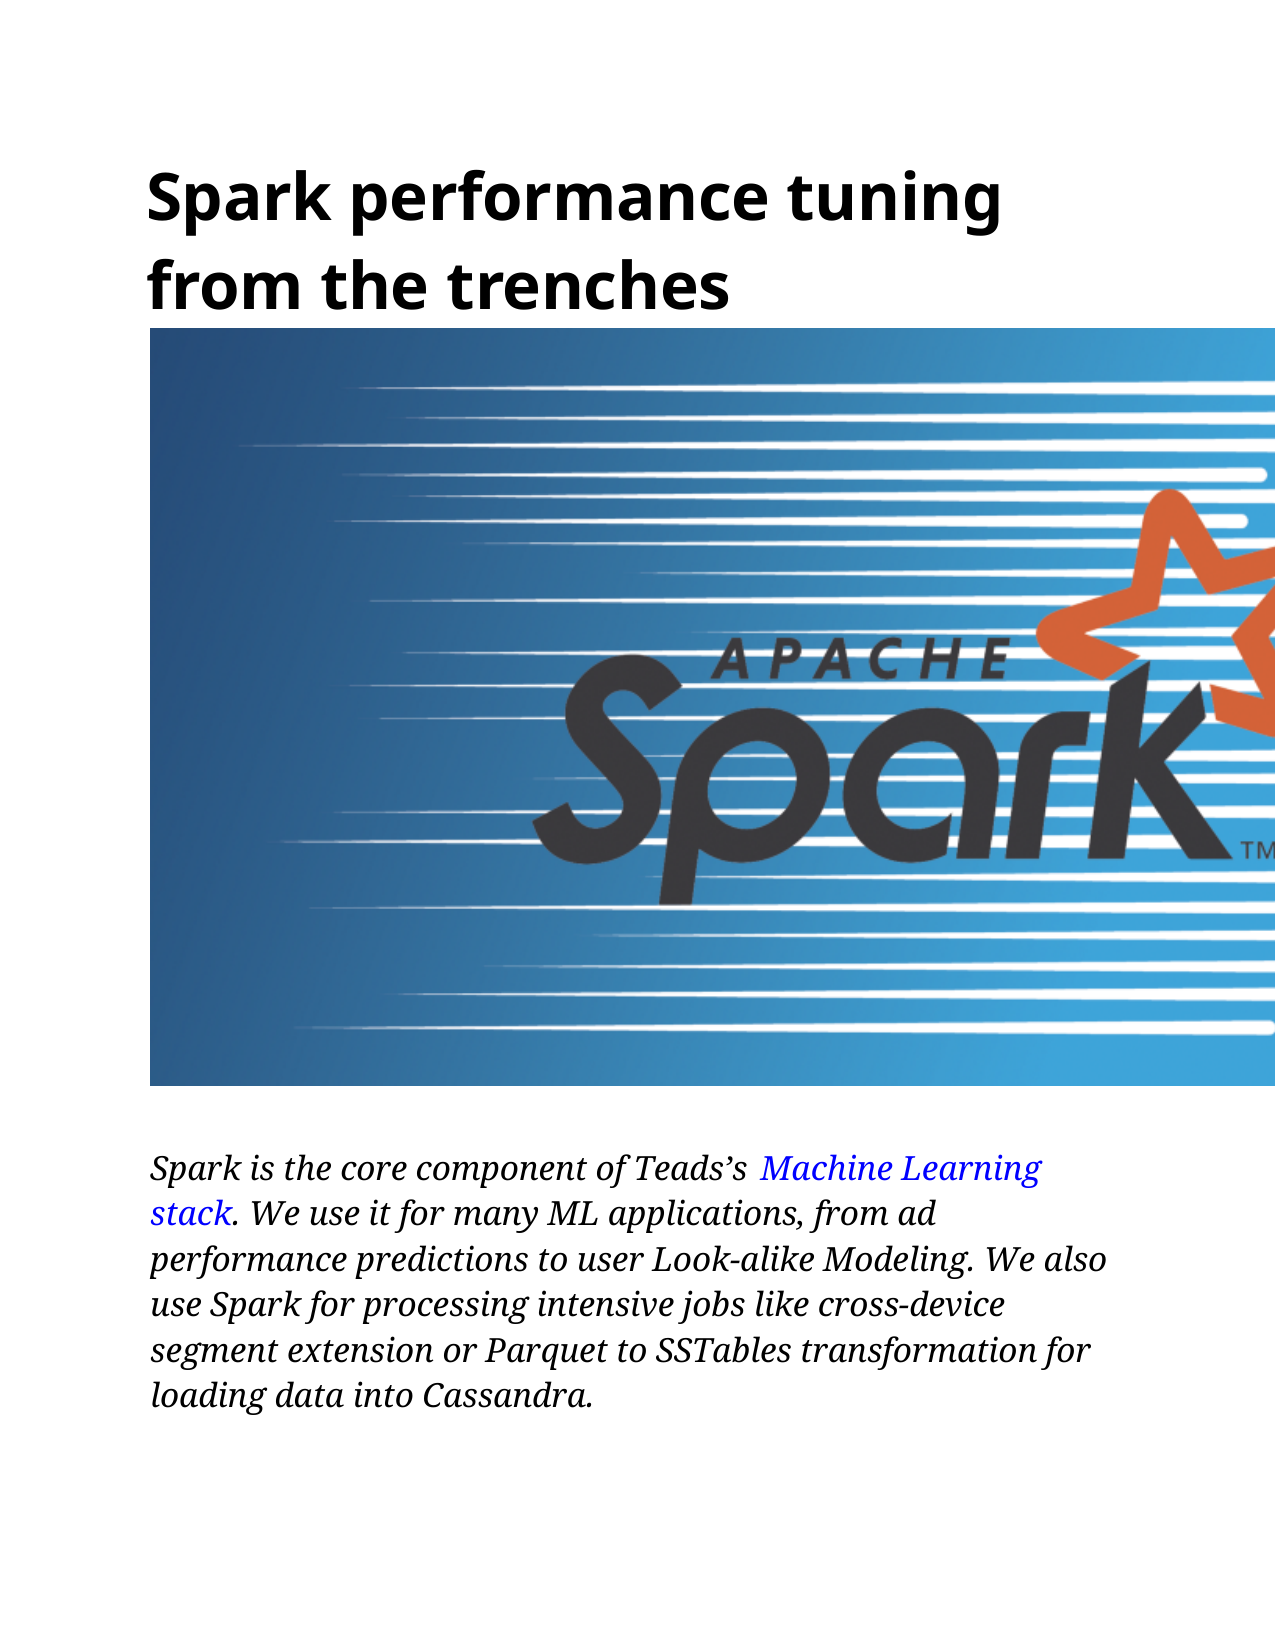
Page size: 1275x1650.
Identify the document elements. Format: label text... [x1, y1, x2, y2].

picture [150, 328, 1275, 1086]
text Spark performance tuning from the trenches [146, 150, 1125, 329]
text Spark is the core component of Teads’s Machine Learning stack. We use it for many ML applications, from ad performance predictions to user Look-alike Modeling. We also use Spark for processing intensive jobs like cross-device segment extension or Parquet to SSTables transformation for loading data into Cassandra. [150, 1145, 1125, 1417]
